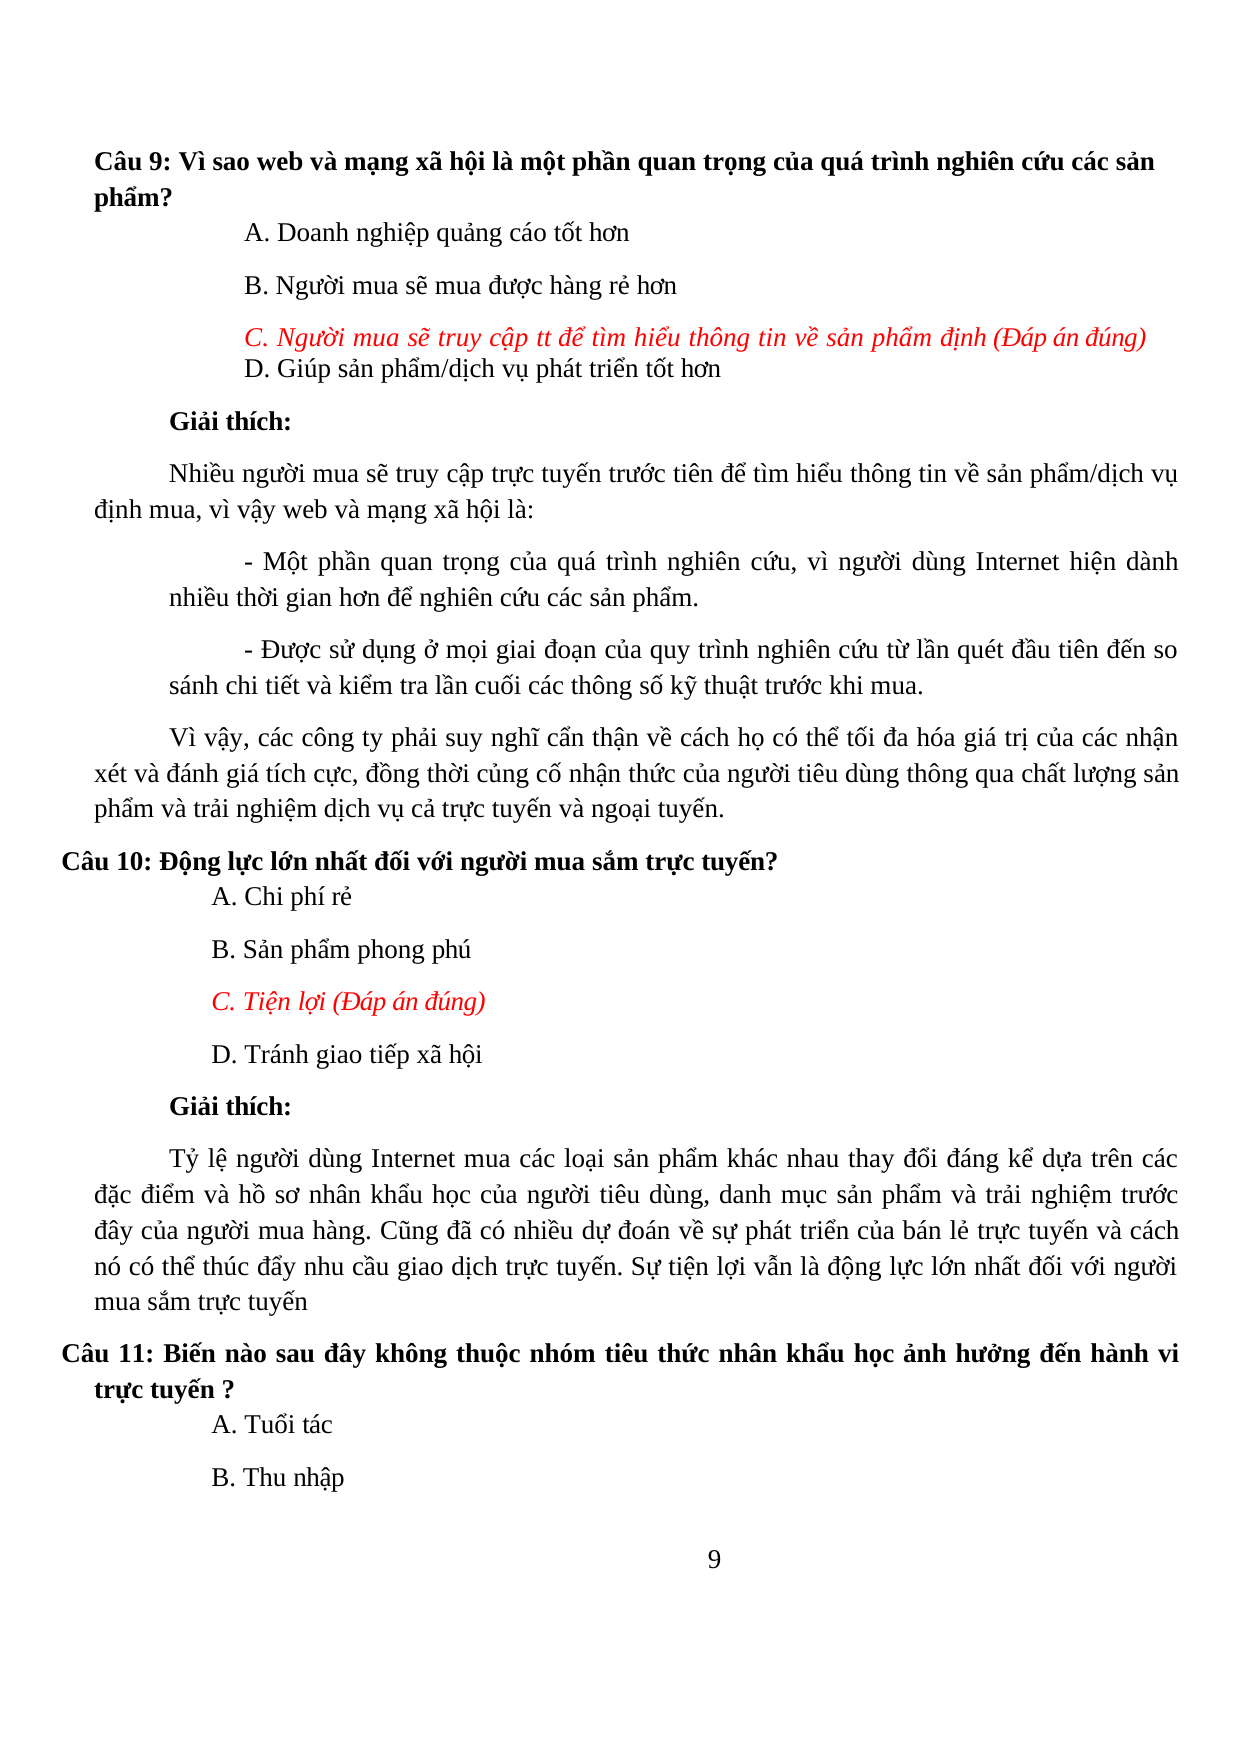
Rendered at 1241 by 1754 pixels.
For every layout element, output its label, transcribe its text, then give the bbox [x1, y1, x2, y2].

text Câu 11: Biến nào sau đây không thuộc nhóm tiêu thức nhân khẩu học ảnh hưởng đến hành vi trực tuyến ? [61, 1337, 1179, 1404]
text D. Tránh giao tiếp xã hội [211, 1038, 1196, 1069]
text B. Thu nhập [211, 1461, 1196, 1492]
list Được sử dụng ở mọi giai đoạn của quy trình nghiên cứu từ lần quét đầu tiên đến so sánh chi tiết và kiểm tra lần cuối các thông số kỹ thuật trước khi mua. [169, 633, 1180, 700]
text Câu 9: Vì sao web và mạng xã hội là một phần quan trọng của quá trình nghiên cứu các sản phẩm? [94, 145, 1196, 212]
text Nhiều người mua sẽ truy cập trực tuyến trước tiên để tìm hiểu thông tin về sản phẩm/dịch vụ định mua, vì vậy web và mạng xã hội là: [94, 457, 1179, 524]
subtitle Giải thích: [169, 1090, 1196, 1121]
text A. Tuổi tác [211, 1409, 1196, 1440]
text 9 [242, 1543, 1187, 1574]
list Người mua sẽ truy cập tt để tìm hiểu thông tin về sản phẩm định (Đáp án đúng) [244, 321, 1196, 352]
subtitle Giải thích: [169, 405, 1196, 436]
list Người mua sẽ mua được hàng rẻ hơn [244, 269, 1196, 300]
text Câu 10: Động lực lớn nhất đối với người mua sắm trực tuyến? [61, 845, 1196, 876]
text A. Chi phí rẻ [211, 880, 1196, 911]
text B. Sản phẩm phong phú [211, 933, 1196, 964]
text Vì vậy, các công ty phải suy nghĩ cẩn thận về cách họ có thể tối đa hóa giá trị của các nhận xét và đánh giá tích cực, đồng thời củng cố nhận thức của người tiêu dùng thông qua chất lượng sản phẩm và trải nghiệm dịch vụ cả trực tuyến và ngoại tuyến. [94, 721, 1180, 824]
list Doanh nghiệp quảng cáo tốt hơn [244, 217, 1196, 248]
text C. Tiện lợi (Đáp án đúng) [211, 985, 1196, 1016]
list Giúp sản phẩm/dịch vụ phát triển tốt hơn [244, 352, 1196, 383]
text Tỷ lệ người dùng Internet mua các loại sản phẩm khác nhau thay đổi đáng kể dựa trên các đặc điểm và hồ sơ nhân khẩu học của người tiêu dùng, danh mục sản phẩm và trải nghiệm trước đây của người mua hàng. Cũng đã có nhiều dự đoán về sự phát triển của bán lẻ trực tuyến và cách nó có thể thúc đẩy nhu cầu giao dịch trực tuyến. Sự tiện lợi vẫn là động lực lớn nhất đối với người mua sắm trực tuyến [94, 1142, 1180, 1317]
list Một phần quan trọng của quá trình nghiên cứu, vì người dùng Internet hiện dành nhiều thời gian hơn để nghiên cứu các sản phẩm. [169, 545, 1180, 612]
